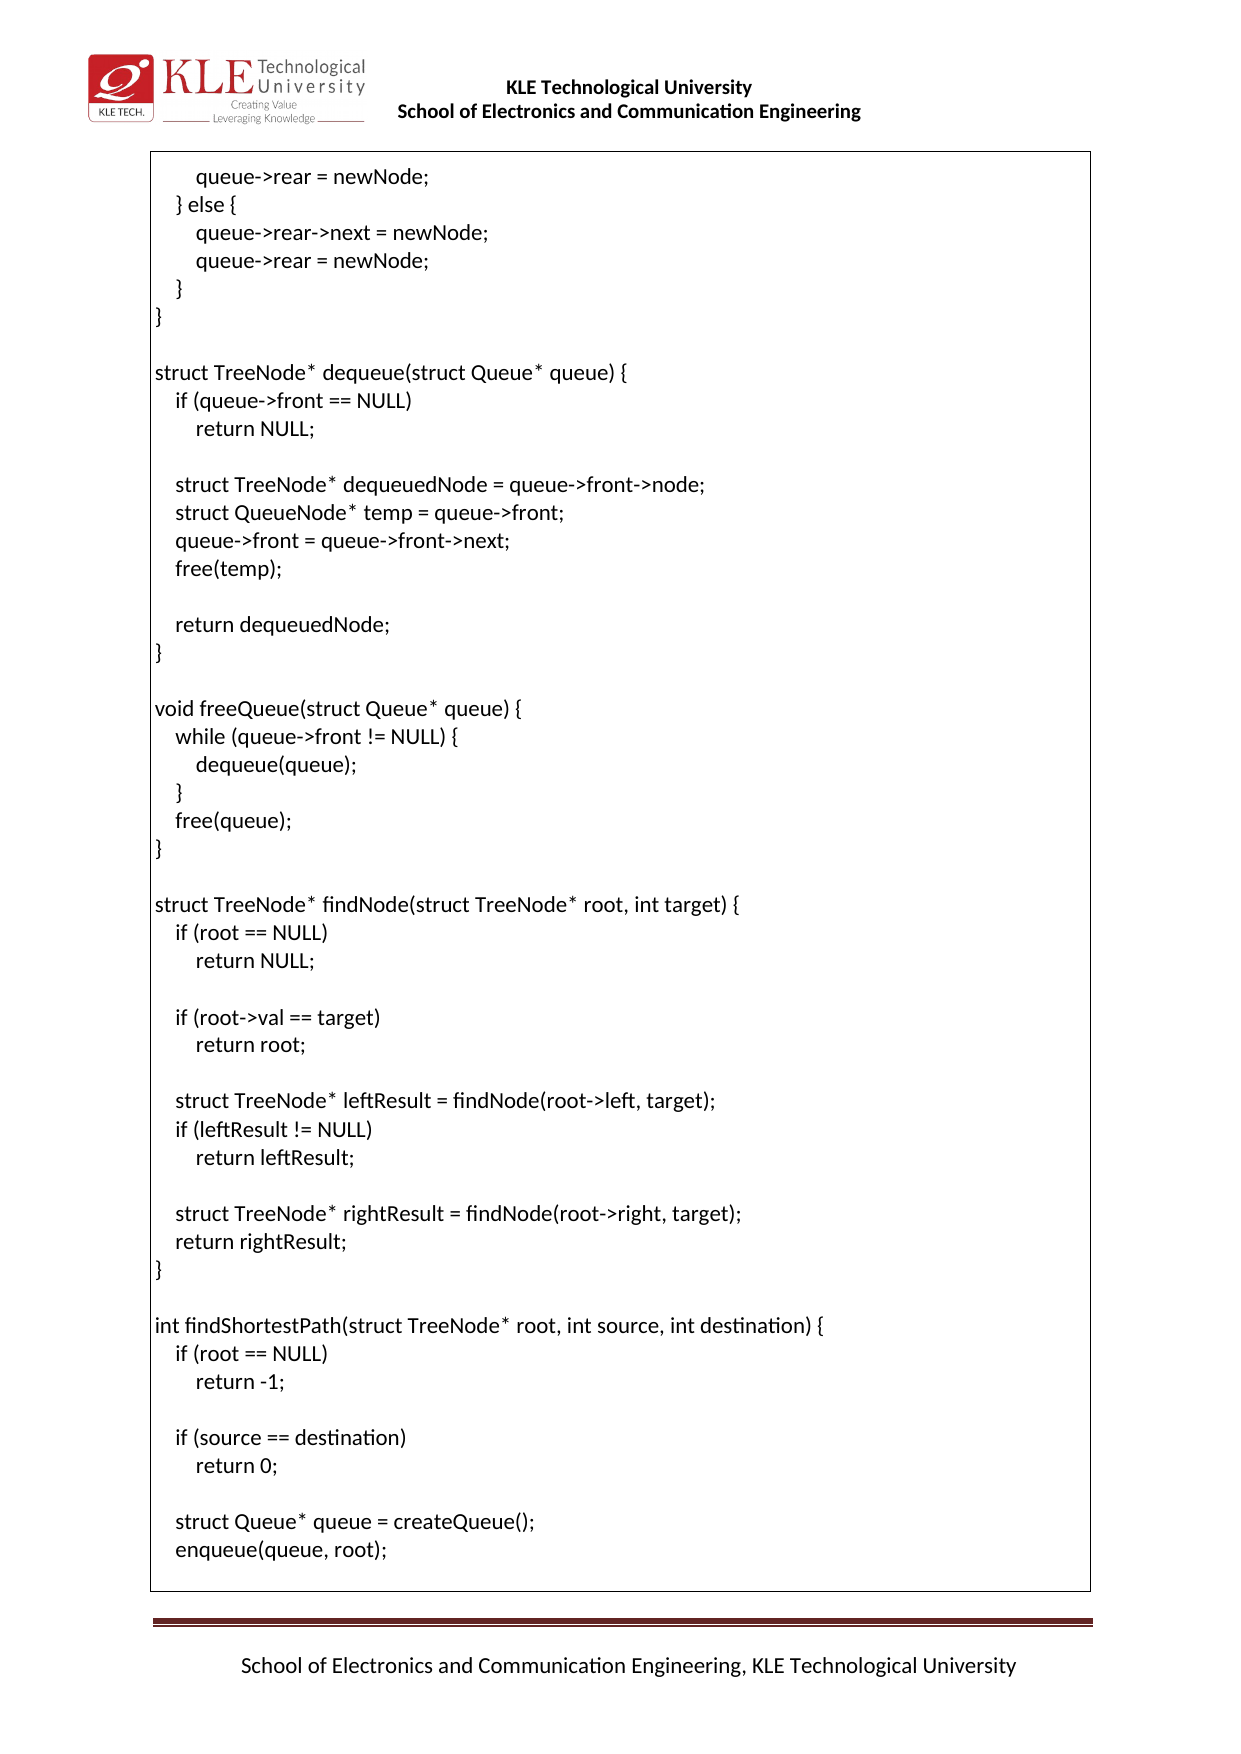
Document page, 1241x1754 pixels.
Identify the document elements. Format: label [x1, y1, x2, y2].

table_cell [151, 152, 1090, 1591]
picture [88, 50, 368, 125]
